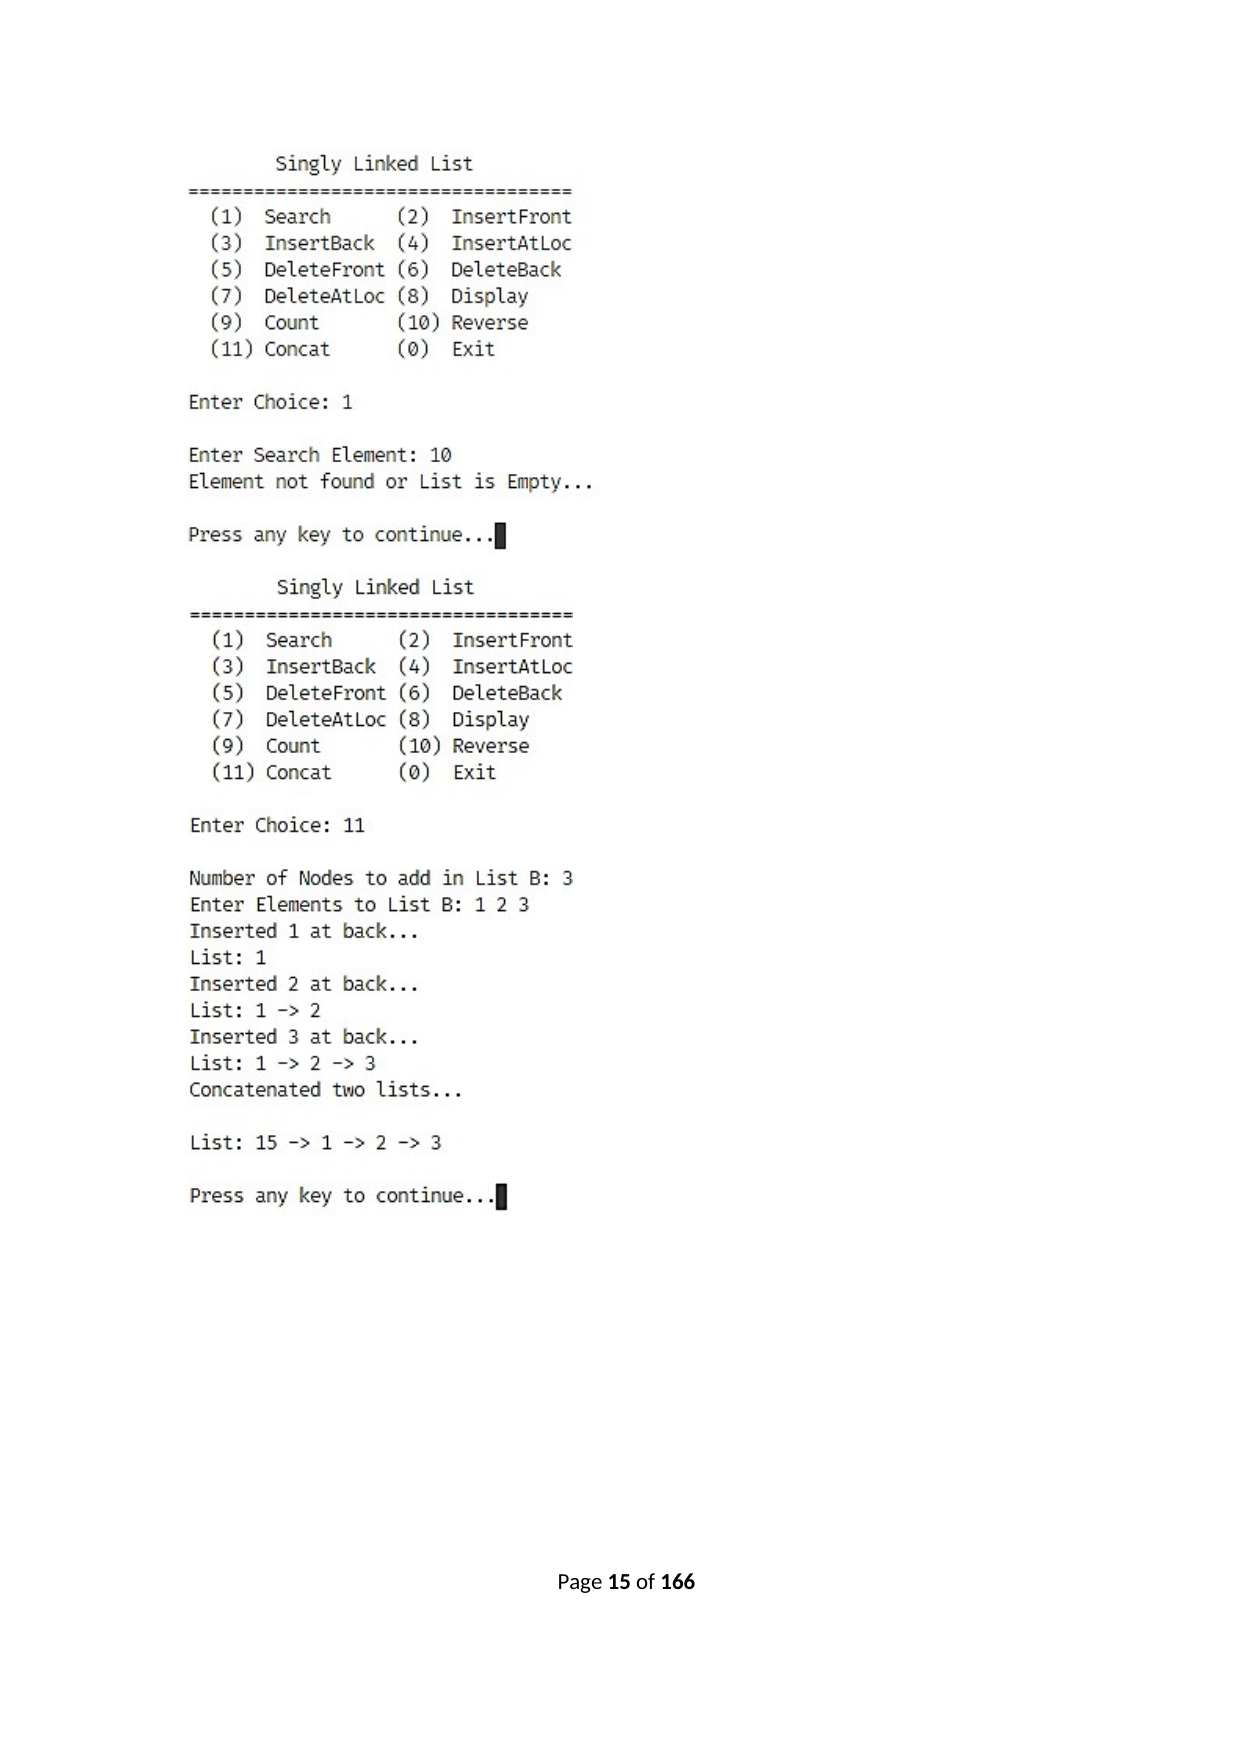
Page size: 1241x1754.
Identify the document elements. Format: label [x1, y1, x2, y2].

picture [186, 571, 573, 1215]
picture [186, 149, 605, 554]
